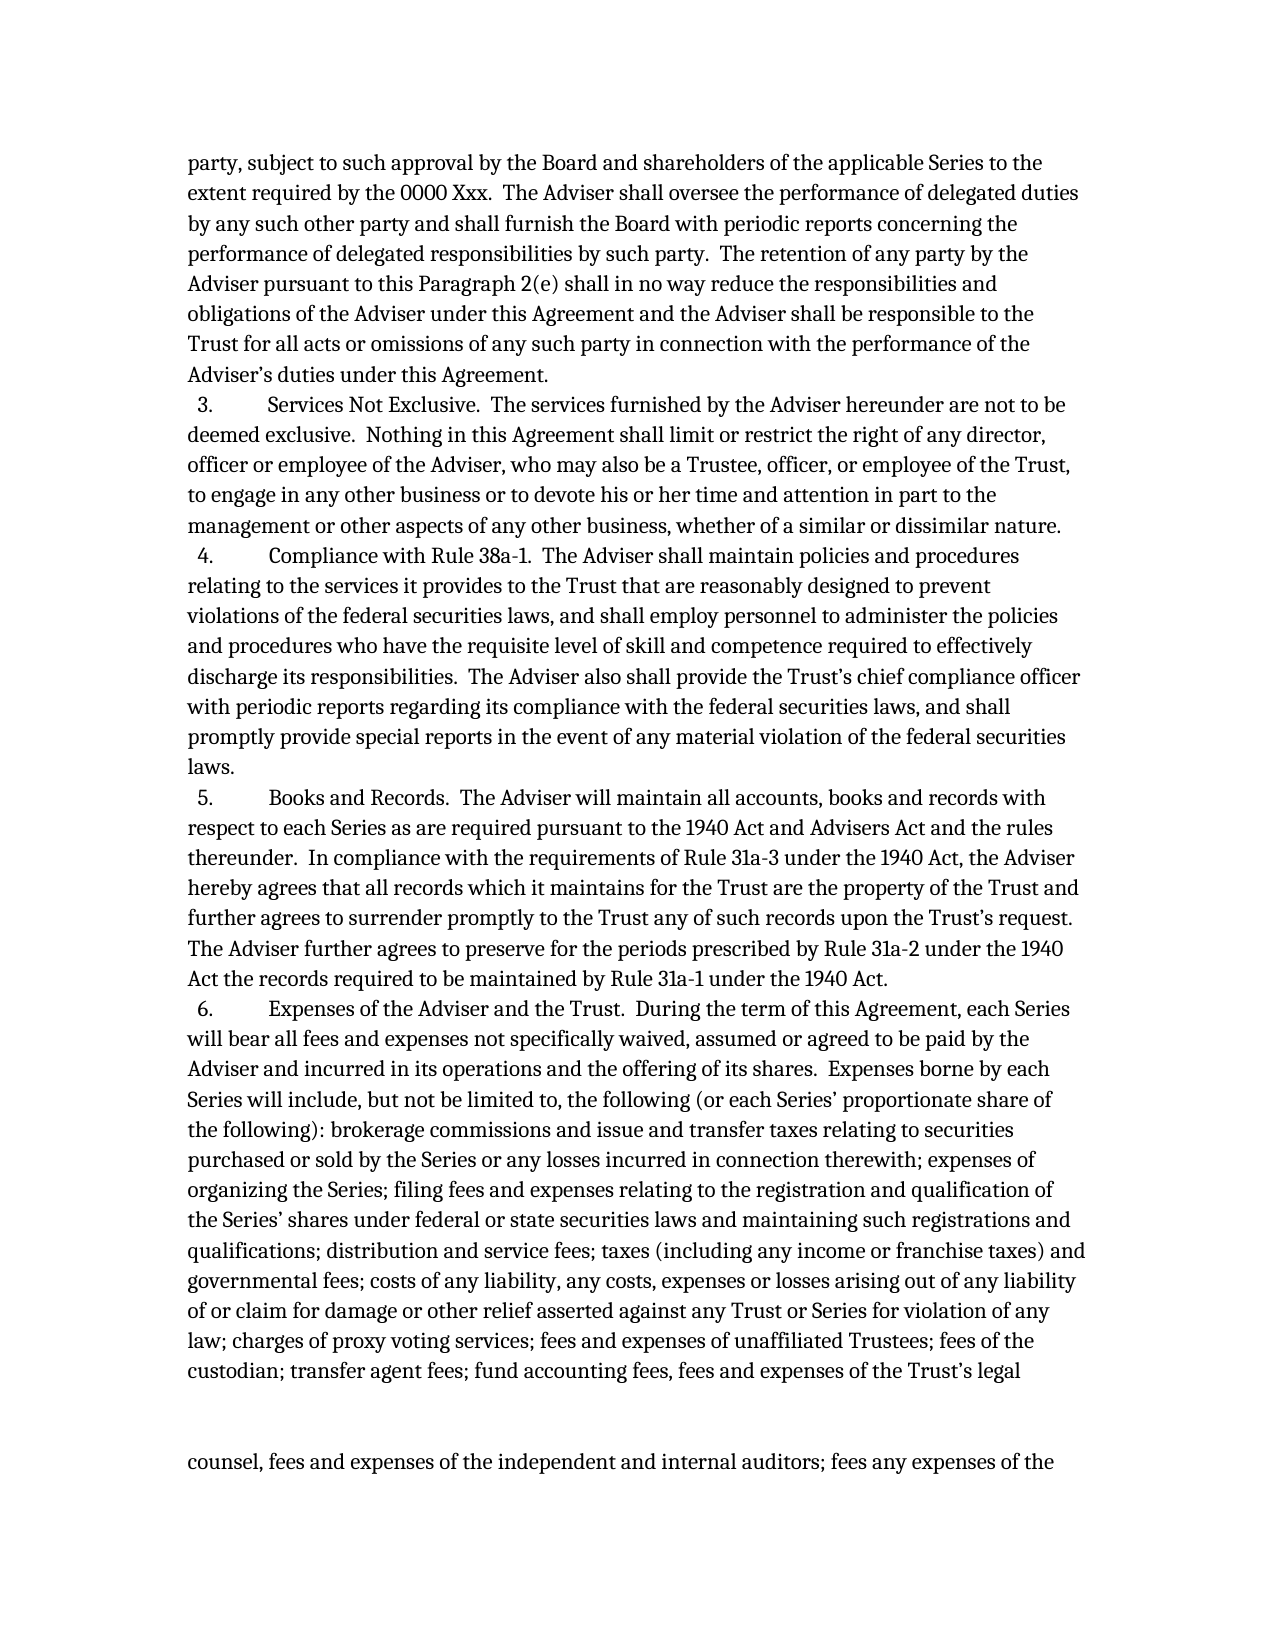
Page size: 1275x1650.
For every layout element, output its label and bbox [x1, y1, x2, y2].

text [187, 150, 1087, 1475]
